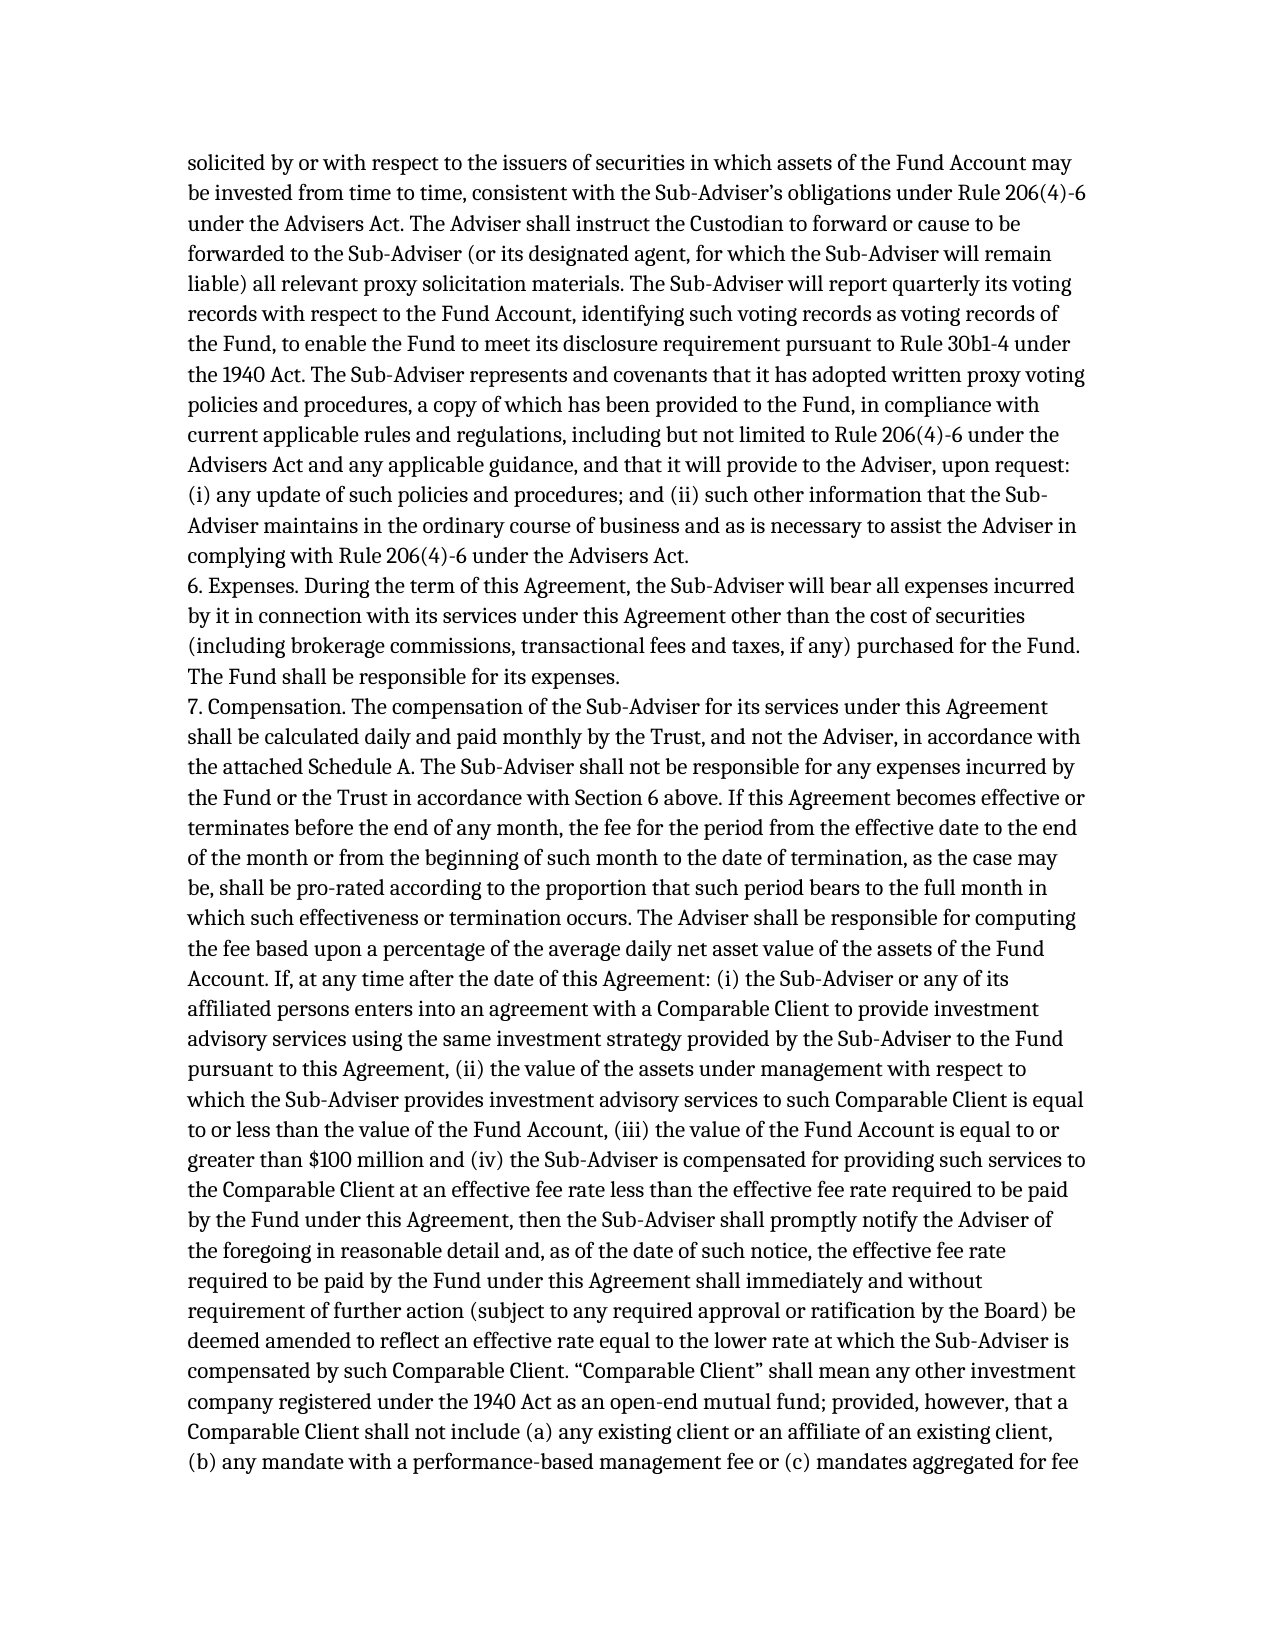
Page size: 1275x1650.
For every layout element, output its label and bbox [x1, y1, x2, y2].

text [187, 150, 1087, 1475]
